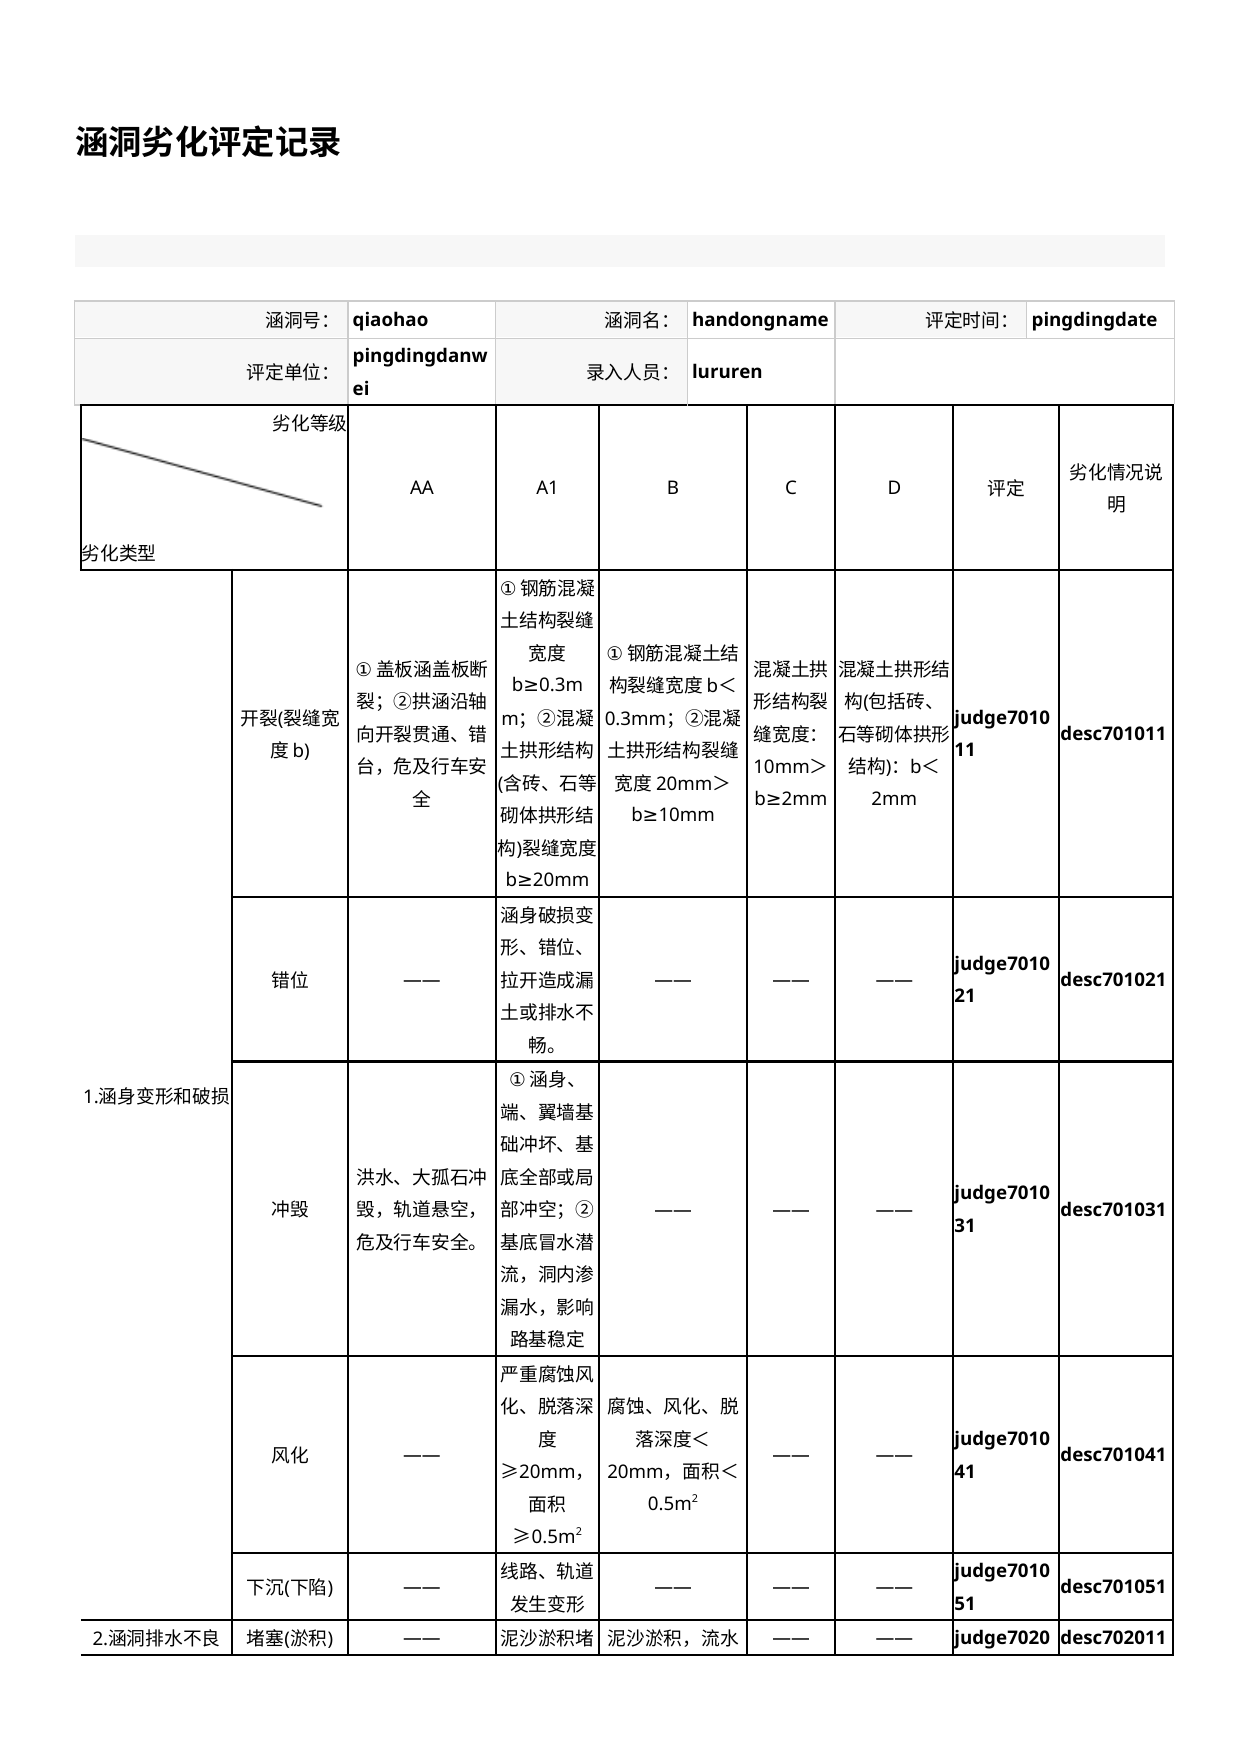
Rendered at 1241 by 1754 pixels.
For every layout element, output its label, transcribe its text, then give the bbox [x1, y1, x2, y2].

table_cell 混凝土拱形结构(包括砖、石等砌体拱形结构)：b＜2mm [836, 571, 952, 896]
table_cell 开裂(裂缝宽度b) [233, 571, 347, 896]
table_cell 评定 [954, 406, 1058, 569]
table_cell 1.涵身变形和破损 [81, 571, 231, 1619]
table_cell judge701041 [954, 1357, 1058, 1552]
table_cell 线路、轨道发生变形 [497, 1554, 598, 1619]
table_cell 录入人员： [496, 339, 687, 404]
table_cell 混凝土拱形结构裂缝宽度：10mm＞b≥2mm [748, 571, 834, 896]
table_cell 严重腐蚀风化、脱落深度≥20mm，面积≥0.5m2 [497, 1357, 598, 1552]
table_cell ①涵身、端、翼墙基础冲坏、基底全部或局部冲空；②基底冒水潜流，洞内渗漏水，影响路基稳定 [497, 1063, 598, 1355]
table_cell ―― [836, 1063, 952, 1355]
table_cell 腐蚀、风化、脱落深度＜20mm，面积＜0.5m2 [600, 1357, 746, 1552]
table_cell 错位 [233, 898, 347, 1060]
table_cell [600, 1621, 746, 1654]
table_cell desc701051 [1060, 1554, 1172, 1619]
table_cell 泥沙淤积堵死，淤积严重影响排洪。 [497, 1621, 598, 1654]
table_cell ―― [836, 898, 952, 1060]
table_header qiaohao [349, 302, 495, 337]
table_cell desc701041 [1060, 1357, 1172, 1552]
subtitle 涵洞劣化评定记录 [75, 108, 1165, 173]
table_cell judge701011 [954, 571, 1058, 896]
table_cell ―― [349, 1621, 495, 1654]
table_cell ―― [748, 1357, 834, 1552]
table_cell ―― [836, 1357, 952, 1552]
table_cell ①盖板涵盖板断裂；②拱涵沿轴向开裂贯通、错台，危及行车安全 [349, 571, 495, 896]
table_header 涵洞号： [75, 302, 347, 337]
table_cell 评定单位： [75, 339, 347, 404]
table_cell 劣化等级 劣化类型 [82, 406, 347, 569]
table_cell ―― [600, 1554, 746, 1619]
table_cell judge702011 [954, 1621, 1058, 1654]
table_cell [1027, 339, 1174, 404]
table_cell 洪水、大孤石冲毁，轨道悬空，危及行车安全。 [349, 1063, 495, 1355]
table_cell judge701021 [954, 898, 1058, 1060]
table_header 涵洞名： [496, 302, 687, 337]
table_cell D [836, 406, 952, 569]
table_cell ―― [748, 1063, 834, 1355]
table_cell desc701011 [1060, 571, 1172, 896]
table_cell ①钢筋混凝土结构裂缝宽度b≥0.3mm；②混凝土拱形结构(含砖、石等砌体拱形结构)裂缝宽度b≥20mm [497, 571, 598, 896]
table_cell 2.涵洞排水不良 [81, 1621, 231, 1654]
table_cell 冲毁 [233, 1063, 347, 1355]
table_cell 下沉(下陷) [233, 1554, 347, 1619]
table_header pingdingdate [1027, 302, 1174, 337]
table_cell [836, 339, 1027, 404]
table_cell desc701031 [1060, 1063, 1172, 1355]
table_cell 涵身破损变形、错位、拉开造成漏土或排水不畅。 [497, 898, 598, 1060]
table_cell 风化 [233, 1357, 347, 1552]
picture [81, 438, 324, 509]
table_cell C [748, 406, 834, 569]
table_cell pingdingdanwei [349, 339, 495, 404]
table_cell ―― [748, 898, 834, 1060]
table_cell B [600, 406, 746, 569]
table_cell judge701051 [954, 1554, 1058, 1619]
table_header handongname [688, 302, 834, 337]
table_cell ―― [836, 1554, 952, 1619]
table_cell 堵塞(淤积) [233, 1621, 347, 1654]
table_cell ①钢筋混凝土结构裂缝宽度b＜0.3mm；②混凝土拱形结构裂缝宽度20mm＞b≥10mm [600, 571, 746, 896]
table_cell ―― [349, 1357, 495, 1552]
table_cell AA [349, 406, 495, 569]
table_cell judge701031 [954, 1063, 1058, 1355]
table_header 评定时间： [836, 302, 1026, 337]
table_cell ―― [600, 1063, 746, 1355]
table_cell A1 [497, 406, 598, 569]
table_cell ―― [748, 1554, 834, 1619]
table_cell ―― [349, 1554, 495, 1619]
table_cell lururen [688, 339, 834, 404]
table_cell desc702011 [1060, 1621, 1172, 1654]
table_cell desc701021 [1060, 898, 1172, 1060]
table_cell ―― [748, 1621, 834, 1654]
table_cell 劣化情况说明 [1060, 406, 1172, 569]
table_cell ―― [836, 1621, 952, 1654]
table_cell ―― [600, 898, 746, 1060]
table_cell ―― [349, 898, 495, 1060]
